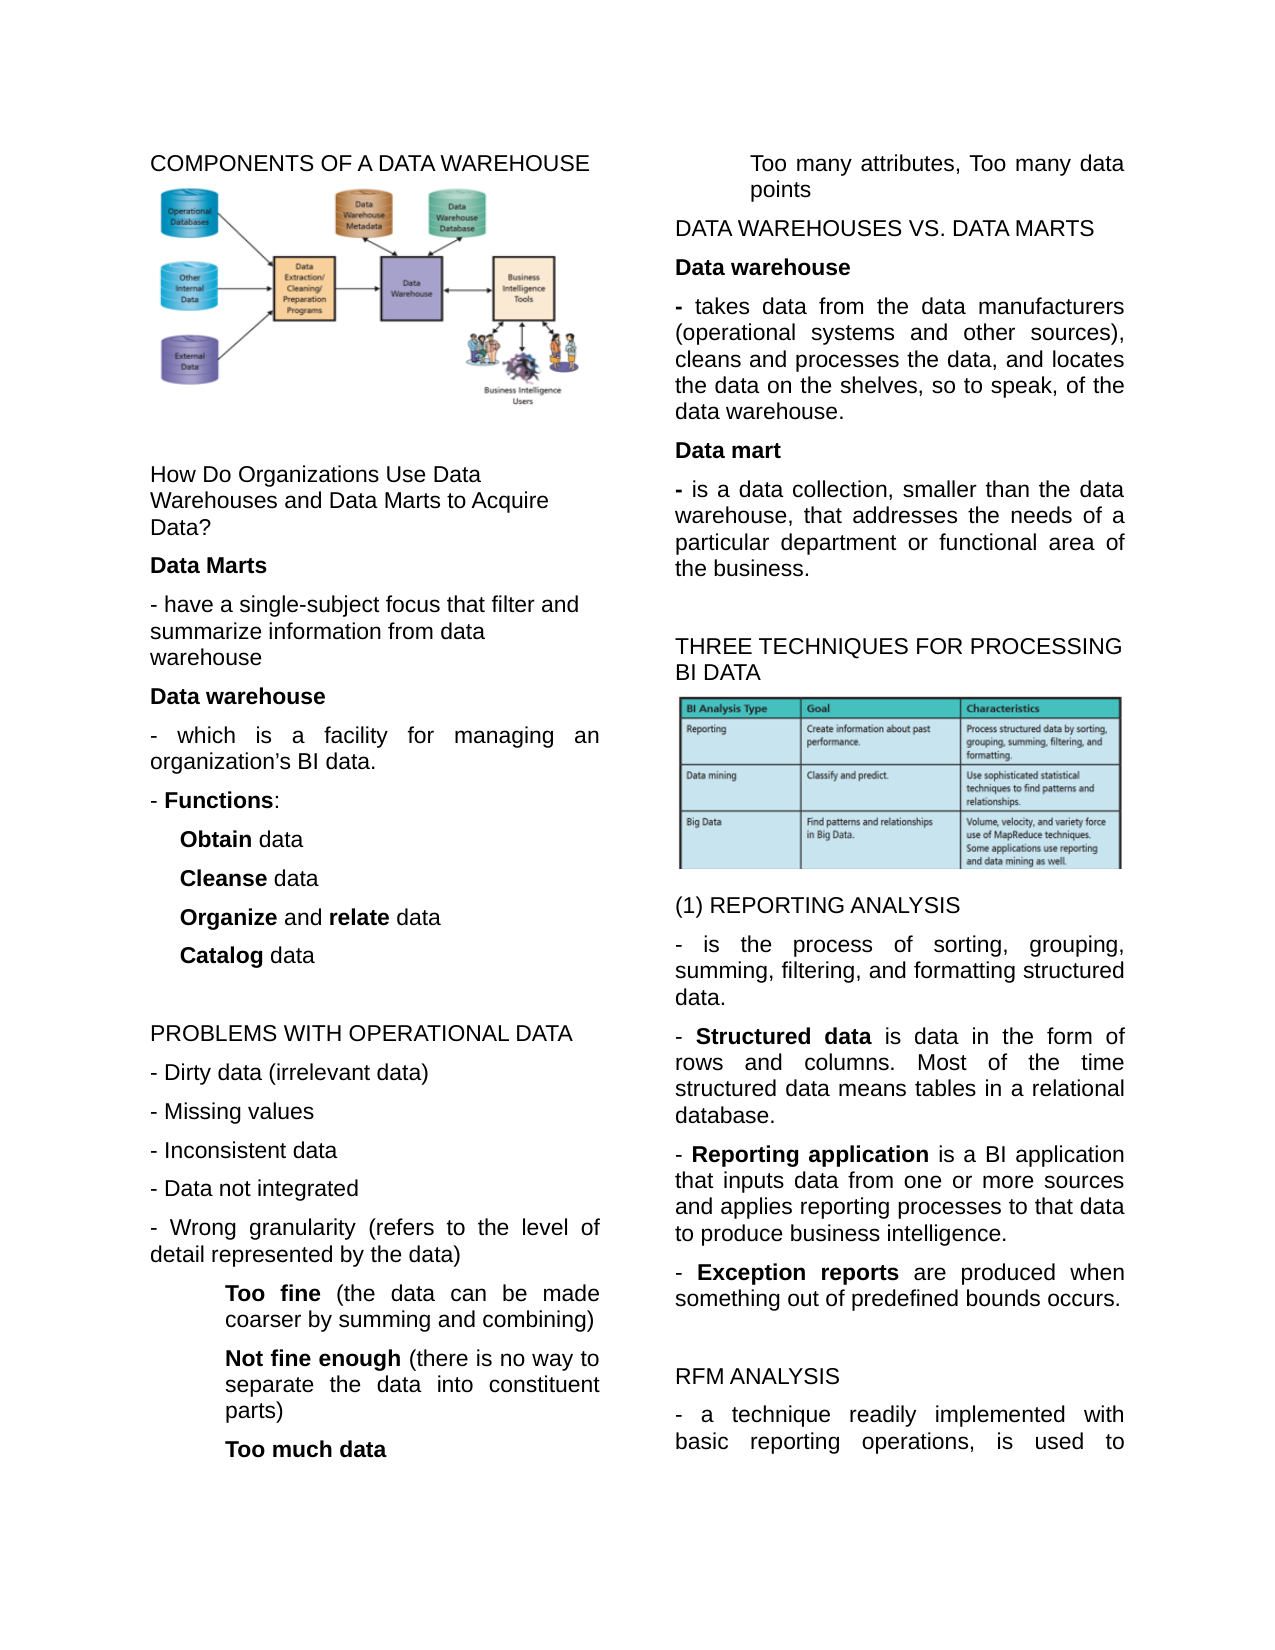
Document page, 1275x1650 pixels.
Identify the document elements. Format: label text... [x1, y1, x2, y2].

text - have a single-subject focus that filter and summarize information from data warehouse [150, 591, 600, 670]
picture [150, 181, 581, 413]
text - Structured data is data in the form of rows and columns. Most of the time structured data means tables in a relational database. [675, 1023, 1125, 1128]
text - Wrong granularity (refers to the level of detail represented by the data) [150, 1214, 600, 1267]
text Too many attributes, Too many data points [750, 150, 1125, 203]
text Data Marts [150, 552, 600, 579]
text - Reporting application is a BI application that inputs data from one or more sources and applies reporting processes to that data to produce business intelligence. [675, 1141, 1125, 1246]
text - a technique readily implemented with basic reporting operations, is used to analyze and rank customers according to their purchasing patterns. [675, 1401, 1125, 1454]
text (1) REPORTING ANALYSIS [675, 737, 1125, 919]
text Catalog data [150, 942, 600, 969]
text COMPONENTS OF A DATA WAREHOUSE [150, 150, 600, 176]
text THREE TECHNIQUES FOR PROCESSING BI DATA [675, 633, 1125, 686]
text PROBLEMS WITH OPERATIONAL DATA [150, 1020, 600, 1046]
text Obtain data [150, 826, 600, 852]
text Too fine (the data can be made coarser by summing and combining) [225, 1279, 600, 1332]
text Too much data [150, 1436, 600, 1463]
text Organize and relate data [150, 903, 600, 930]
text - Dirty data (irrelevant data) [150, 1059, 600, 1085]
text Not fine enough (there is no way to separate the data into constituent parts) [225, 1345, 600, 1424]
text - Missing values [150, 1098, 600, 1124]
text - is a data collection, smaller than the data warehouse, that addresses the needs of a particular department or functional area of the business. [675, 476, 1125, 581]
text DATA WAREHOUSES VS. DATA MARTS [675, 215, 1125, 242]
text - Exception reports are produced when something out of predefined bounds occurs. [675, 1258, 1125, 1311]
text - Functions: [150, 787, 600, 813]
picture [675, 696, 1122, 869]
text - Data not integrated [150, 1175, 600, 1202]
text - Inconsistent data [150, 1137, 600, 1163]
text - which is a facility for managing an organization’s BI data. [150, 722, 600, 774]
text - is the process of sorting, grouping, summing, filtering, and formatting structured data. [675, 931, 1125, 1010]
text - takes data from the data manufacturers (operational systems and other sources), cleans and processes the data, and locates the data on the shelves, so to speak, of the data warehouse. [675, 293, 1125, 425]
text Data warehouse [675, 254, 1125, 280]
text Data mart [675, 437, 1125, 463]
text Cleanse data [150, 864, 600, 891]
text Data warehouse [150, 683, 600, 709]
text RFM ANALYSIS [675, 1363, 1125, 1389]
